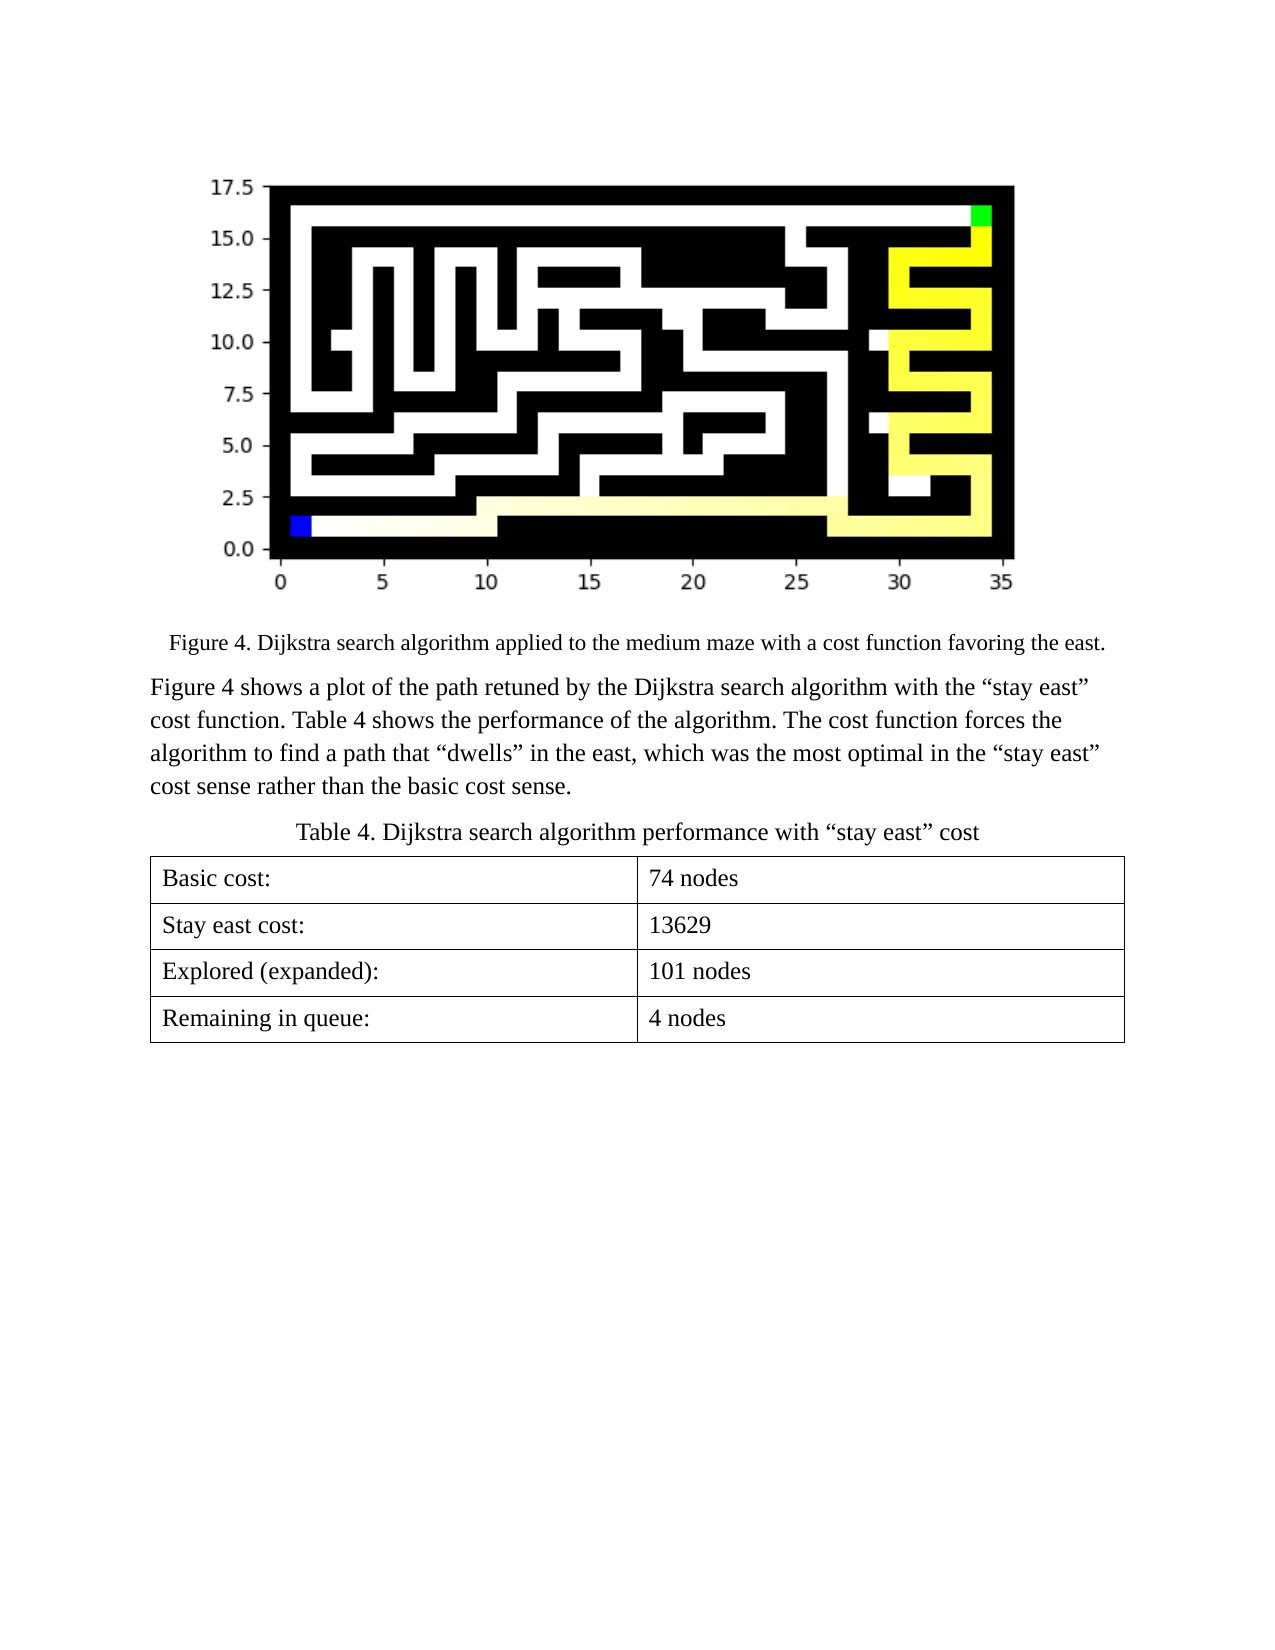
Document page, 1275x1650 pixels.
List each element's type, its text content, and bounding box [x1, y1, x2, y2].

table_header 74 nodes [638, 857, 1124, 902]
table_header Basic cost: [151, 857, 637, 902]
table_cell 13629 [638, 904, 1124, 949]
table_cell Stay east cost: [151, 904, 637, 949]
text Figure 4 shows a plot of the path retuned by the Dijkstra search algorithm with the “stay east” cost function. Table 4 shows the performance of the algorithm. The cost function forces the algorithm to find a path that “dwells” in the east, which was the most optimal in the “stay east” cost sense rather than the basic cost sense. [150, 672, 1125, 800]
table_cell Explored (expanded): [151, 950, 637, 996]
table_cell 4 nodes [638, 997, 1124, 1042]
picture [150, 162, 1109, 613]
text Table 4. Dijkstra search algorithm performance with “stay east” cost [150, 817, 1125, 845]
text Figure 4. Dijkstra search algorithm applied to the medium maze with a cost function favoring the east. [150, 629, 1125, 656]
table_cell Remaining in queue: [151, 997, 637, 1042]
table_cell 101 nodes [638, 950, 1124, 996]
